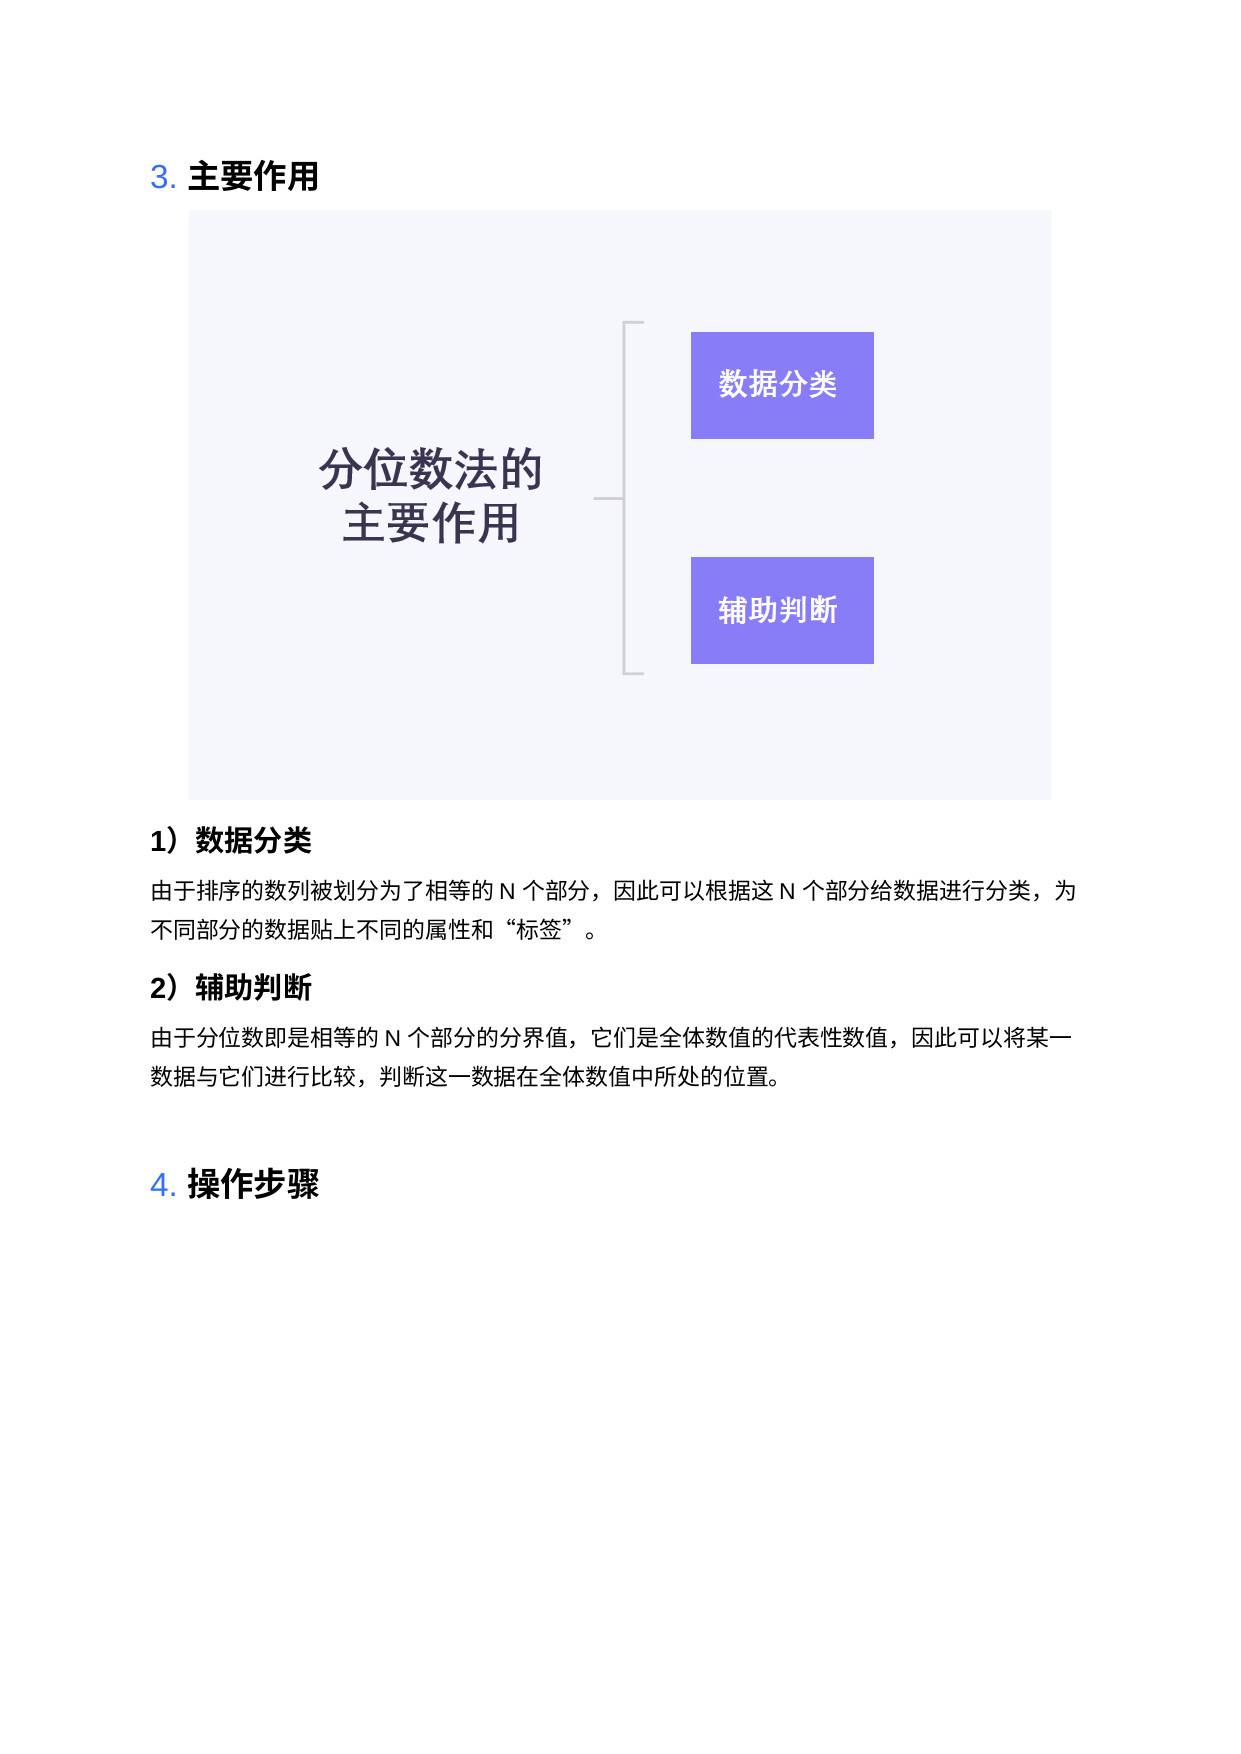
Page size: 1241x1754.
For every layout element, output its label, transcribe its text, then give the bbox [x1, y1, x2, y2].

text 由于排序的数列被划分为了相等的 N 个部分，因此可以根据这 N 个部分给数据进行分类，为不同部分的数据贴上不同的属性和“标签”。 [150, 873, 1090, 946]
text 由于分位数即是相等的 N 个部分的分界值，它们是全体数值的代表性数值，因此可以将某一数据与它们进行比较，判断这一数据在全体数值中所处的位置。 [150, 1019, 1090, 1092]
picture [188, 210, 1052, 800]
